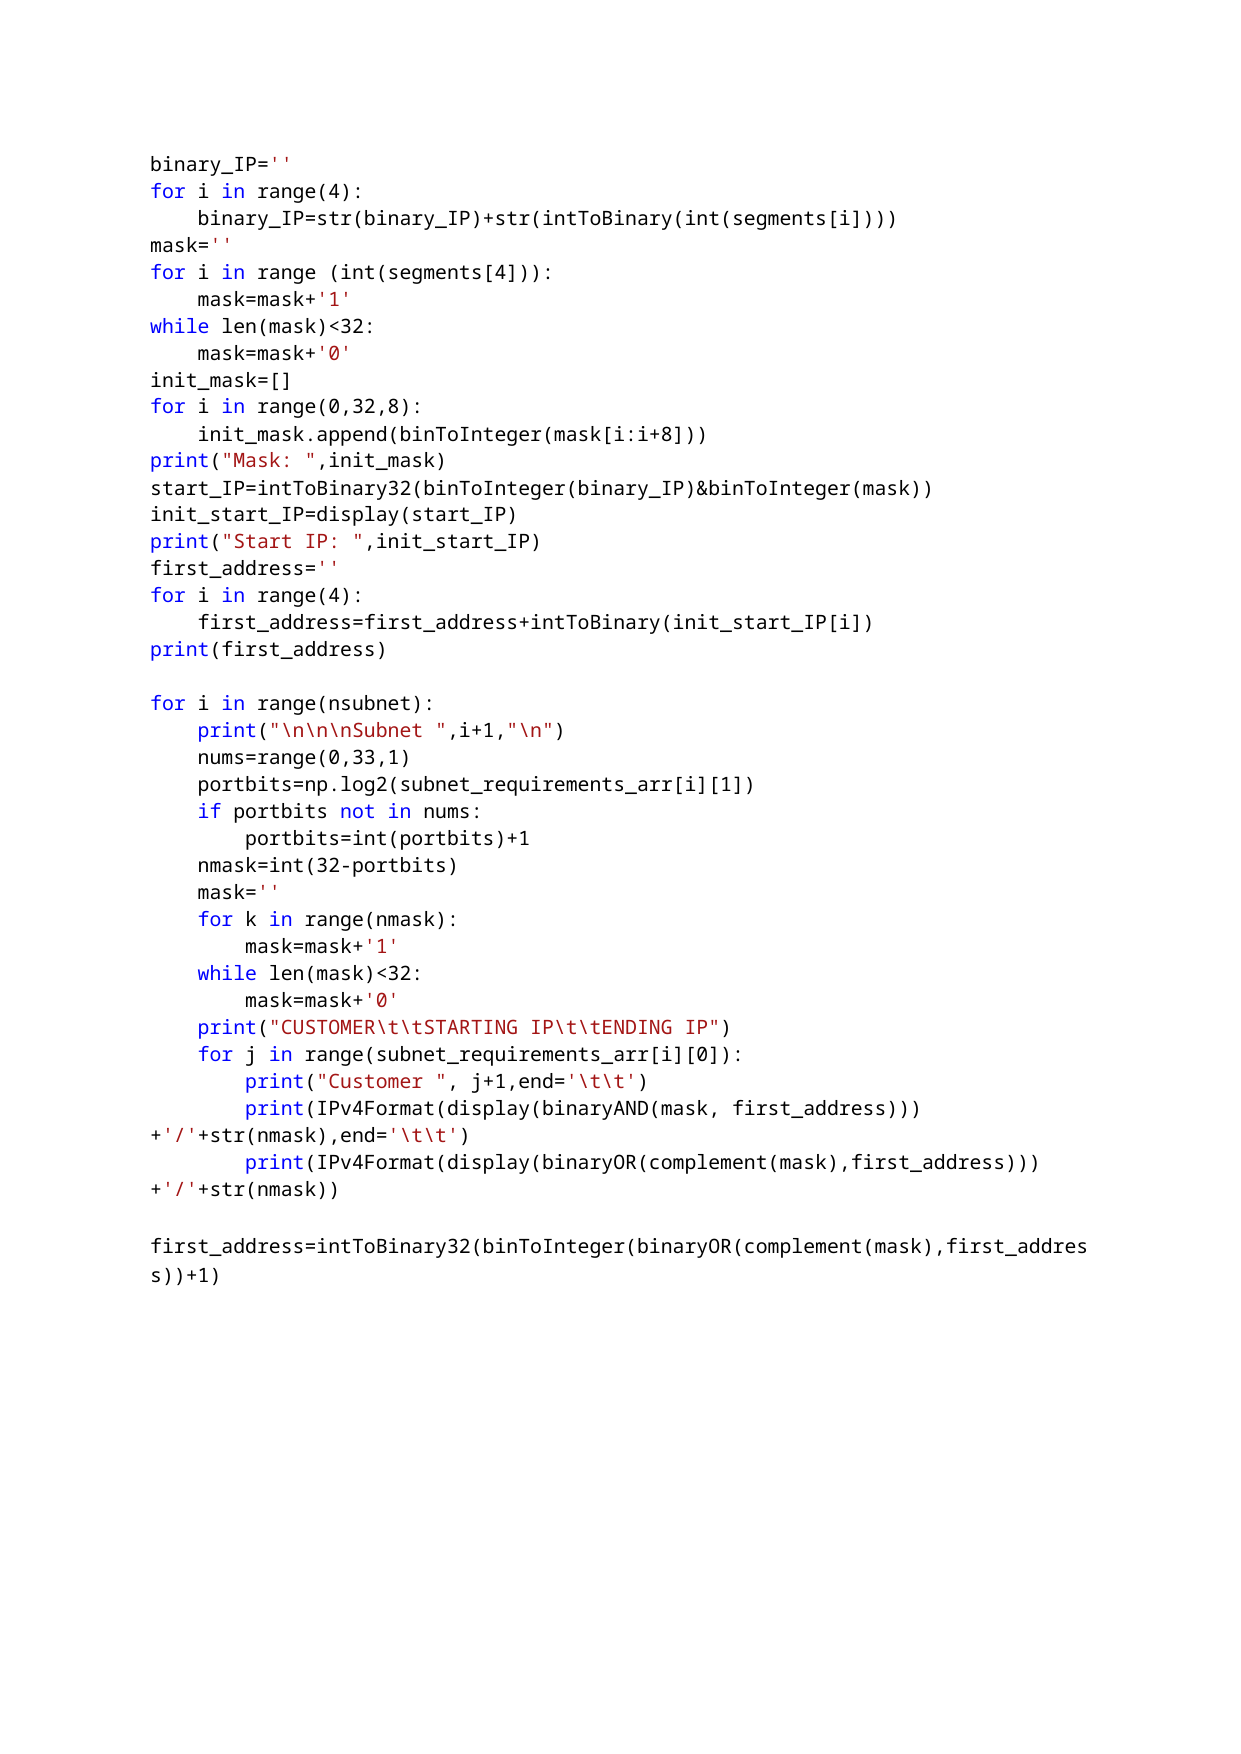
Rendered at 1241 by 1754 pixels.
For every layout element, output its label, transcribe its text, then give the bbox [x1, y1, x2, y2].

text for i in range (int(segments[4])): [150, 258, 1090, 285]
text while len(mask)<32: [150, 959, 1090, 986]
text print("Start IP: ",init_start_IP) [150, 528, 1090, 555]
text nmask=int(32-portbits) [150, 851, 1090, 878]
text print("CUSTOMER\t\tSTARTING IP\t\tENDING IP") [150, 1013, 1090, 1040]
text mask=mask+'0' [150, 339, 1090, 366]
text print(IPv4Format(display(binaryOR(complement(mask),first_address)))+'/'+str(nmask)) [150, 1148, 1090, 1202]
text for j in range(subnet_requirements_arr[i][0]): [150, 1040, 1090, 1067]
text for i in range(0,32,8): [150, 393, 1090, 420]
text start_IP=intToBinary32(binToInteger(binary_IP)&binToInteger(mask)) [150, 474, 1090, 501]
text mask='' [150, 878, 1090, 905]
text binary_IP=str(binary_IP)+str(intToBinary(int(segments[i]))) [150, 204, 1090, 231]
text first_address='' [150, 555, 1090, 582]
text for i in range(nsubnet): [150, 689, 1090, 717]
text print("Mask: ",init_mask) [150, 447, 1090, 474]
text first_address=intToBinary32(binToInteger(binaryOR(complement(mask),first_address))+1) [150, 1202, 1090, 1288]
text print("Customer ", j+1,end='\t\t') [150, 1067, 1090, 1094]
text portbits=np.log2(subnet_requirements_arr[i][1]) [150, 771, 1090, 797]
text print("\n\n\nSubnet ",i+1,"\n") [150, 717, 1090, 743]
text init_mask.append(binToInteger(mask[i:i+8])) [150, 420, 1090, 447]
text for i in range(4): [150, 582, 1090, 609]
text print(IPv4Format(display(binaryAND(mask, first_address)))+'/'+str(nmask),end='\t\t') [150, 1094, 1090, 1148]
text for i in range(4): [150, 177, 1090, 204]
text mask=mask+'0' [150, 986, 1090, 1013]
text nums=range(0,33,1) [150, 743, 1090, 771]
text while len(mask)<32: [150, 312, 1090, 339]
text first_address=first_address+intToBinary(init_start_IP[i]) [150, 609, 1090, 636]
text for k in range(nmask): [150, 905, 1090, 932]
text init_mask=[] [150, 366, 1090, 393]
text mask=mask+'1' [150, 932, 1090, 959]
text if portbits not in nums: [150, 797, 1090, 824]
text print(first_address) [150, 636, 1090, 663]
text portbits=int(portbits)+1 [150, 824, 1090, 851]
text mask=mask+'1' [150, 285, 1090, 312]
text init_start_IP=display(start_IP) [150, 501, 1090, 528]
text mask='' [150, 231, 1090, 258]
text binary_IP='' [150, 150, 1090, 177]
